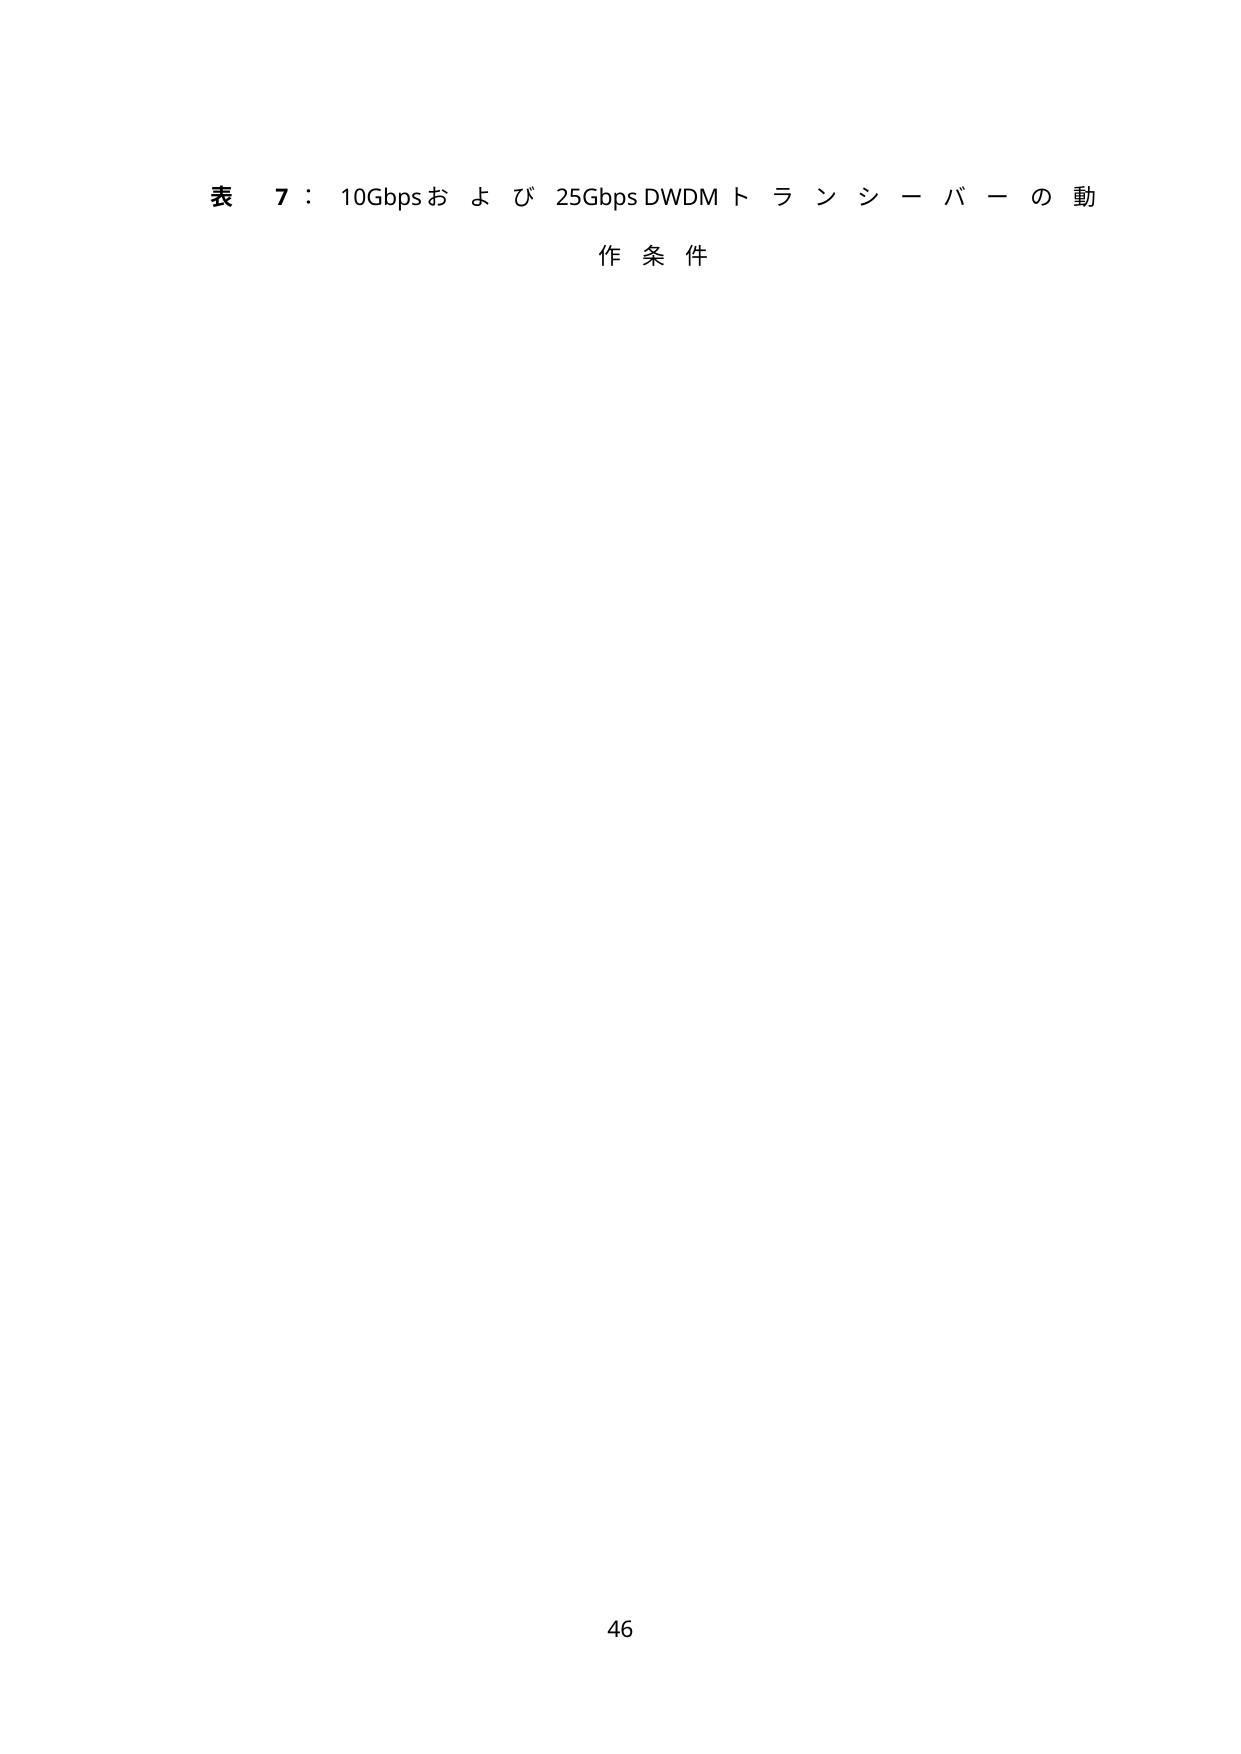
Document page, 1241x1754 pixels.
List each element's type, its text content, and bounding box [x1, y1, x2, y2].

text 表 7：10Gbpsおよび25Gbps DWDMトランシーバーの動作条件 [198, 162, 1116, 271]
